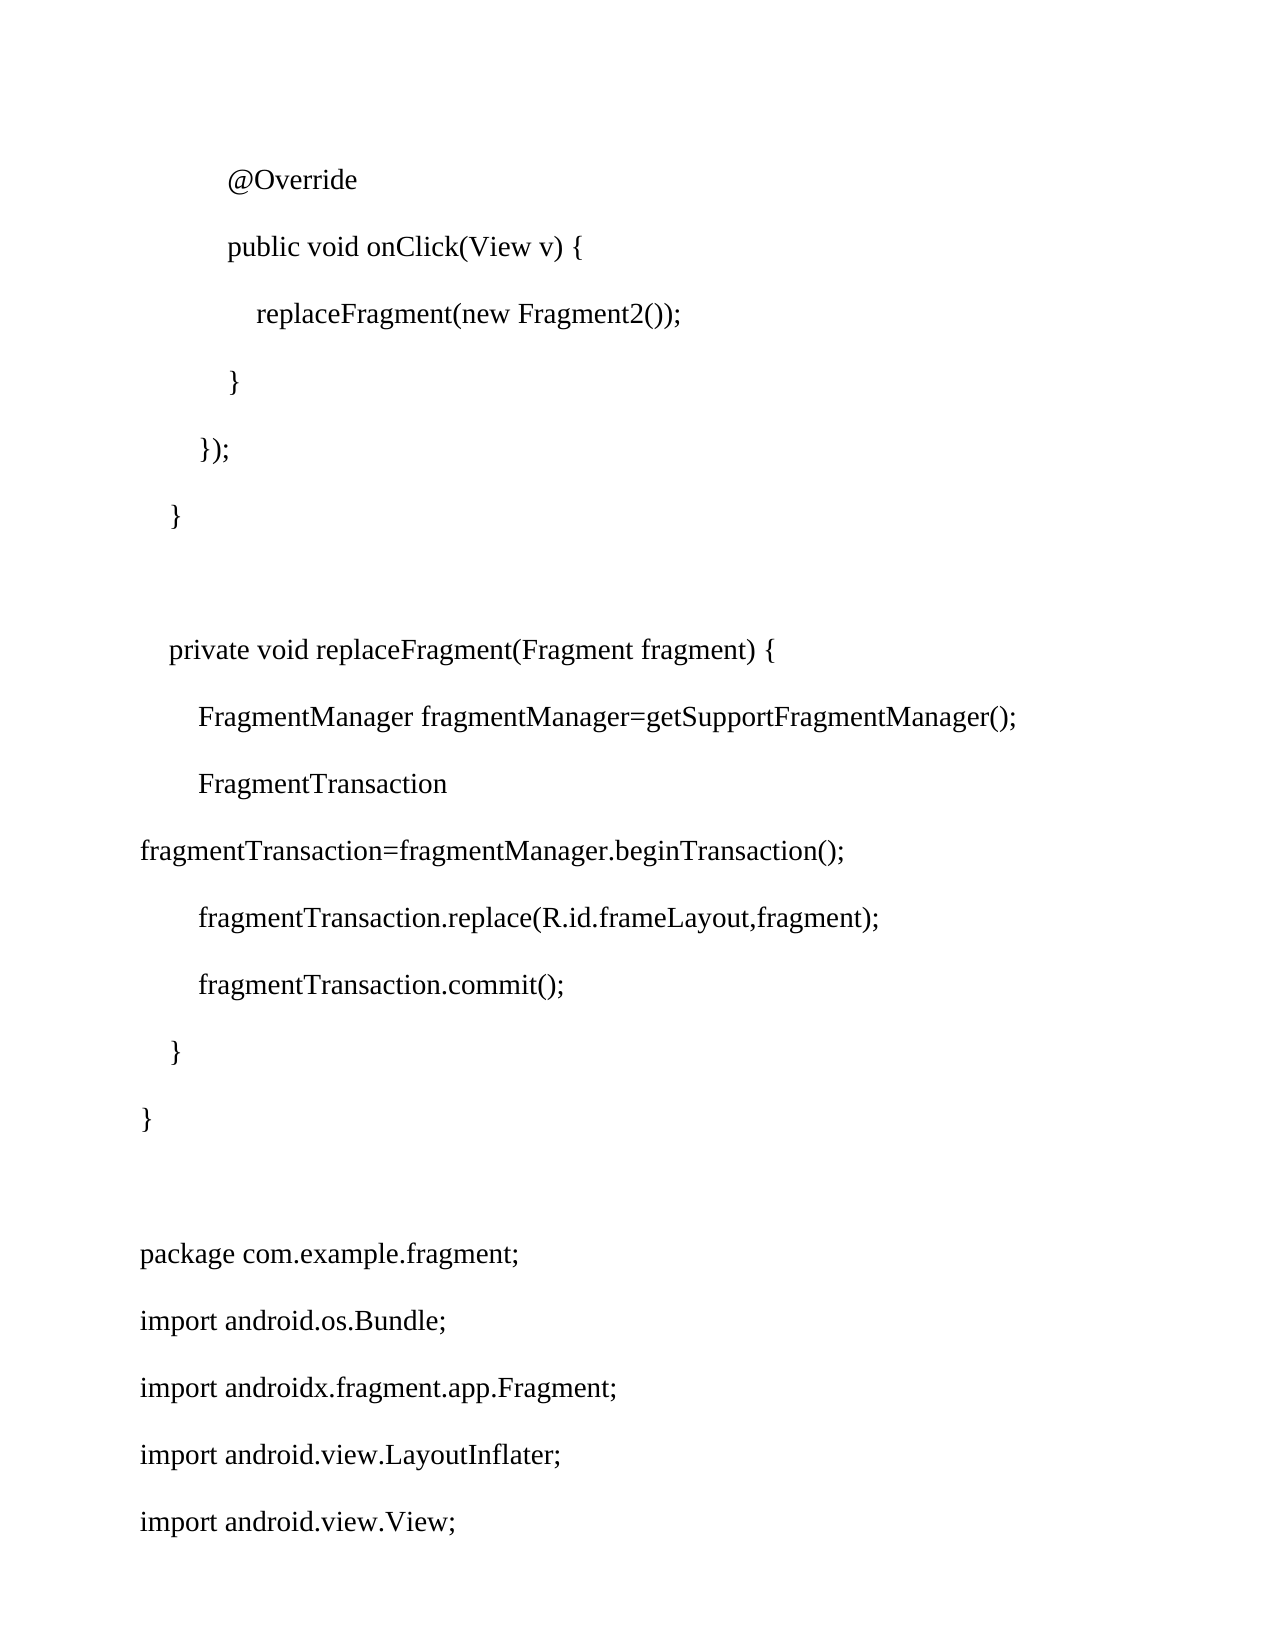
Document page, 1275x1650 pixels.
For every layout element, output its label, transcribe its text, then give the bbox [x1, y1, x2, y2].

text } [139, 498, 1131, 531]
text public void onClick(View v) { [139, 229, 1131, 263]
text } [139, 364, 1131, 397]
text } [139, 1034, 1131, 1068]
text FragmentManager fragmentManager=getSupportFragmentManager(); [139, 699, 1131, 733]
text replaceFragment(new Fragment2()); [139, 297, 1131, 330]
text } [139, 1102, 1131, 1135]
text private void replaceFragment(Fragment fragment) { [139, 632, 1131, 666]
text import android.os.Bundle; [139, 1303, 1131, 1336]
text FragmentTransaction fragmentTransaction=fragmentManager.beginTransaction(); [139, 766, 1131, 867]
text }); [139, 431, 1131, 464]
text package com.example.fragment; [139, 1236, 1131, 1269]
text import android.view.View; [139, 1504, 1131, 1538]
text import androidx.fragment.app.Fragment; [139, 1370, 1131, 1403]
text fragmentTransaction.replace(R.id.frameLayout,fragment); [139, 900, 1131, 934]
text fragmentTransaction.commit(); [139, 967, 1131, 1001]
text import android.view.LayoutInflater; [139, 1437, 1131, 1471]
text @Override [139, 162, 1131, 196]
